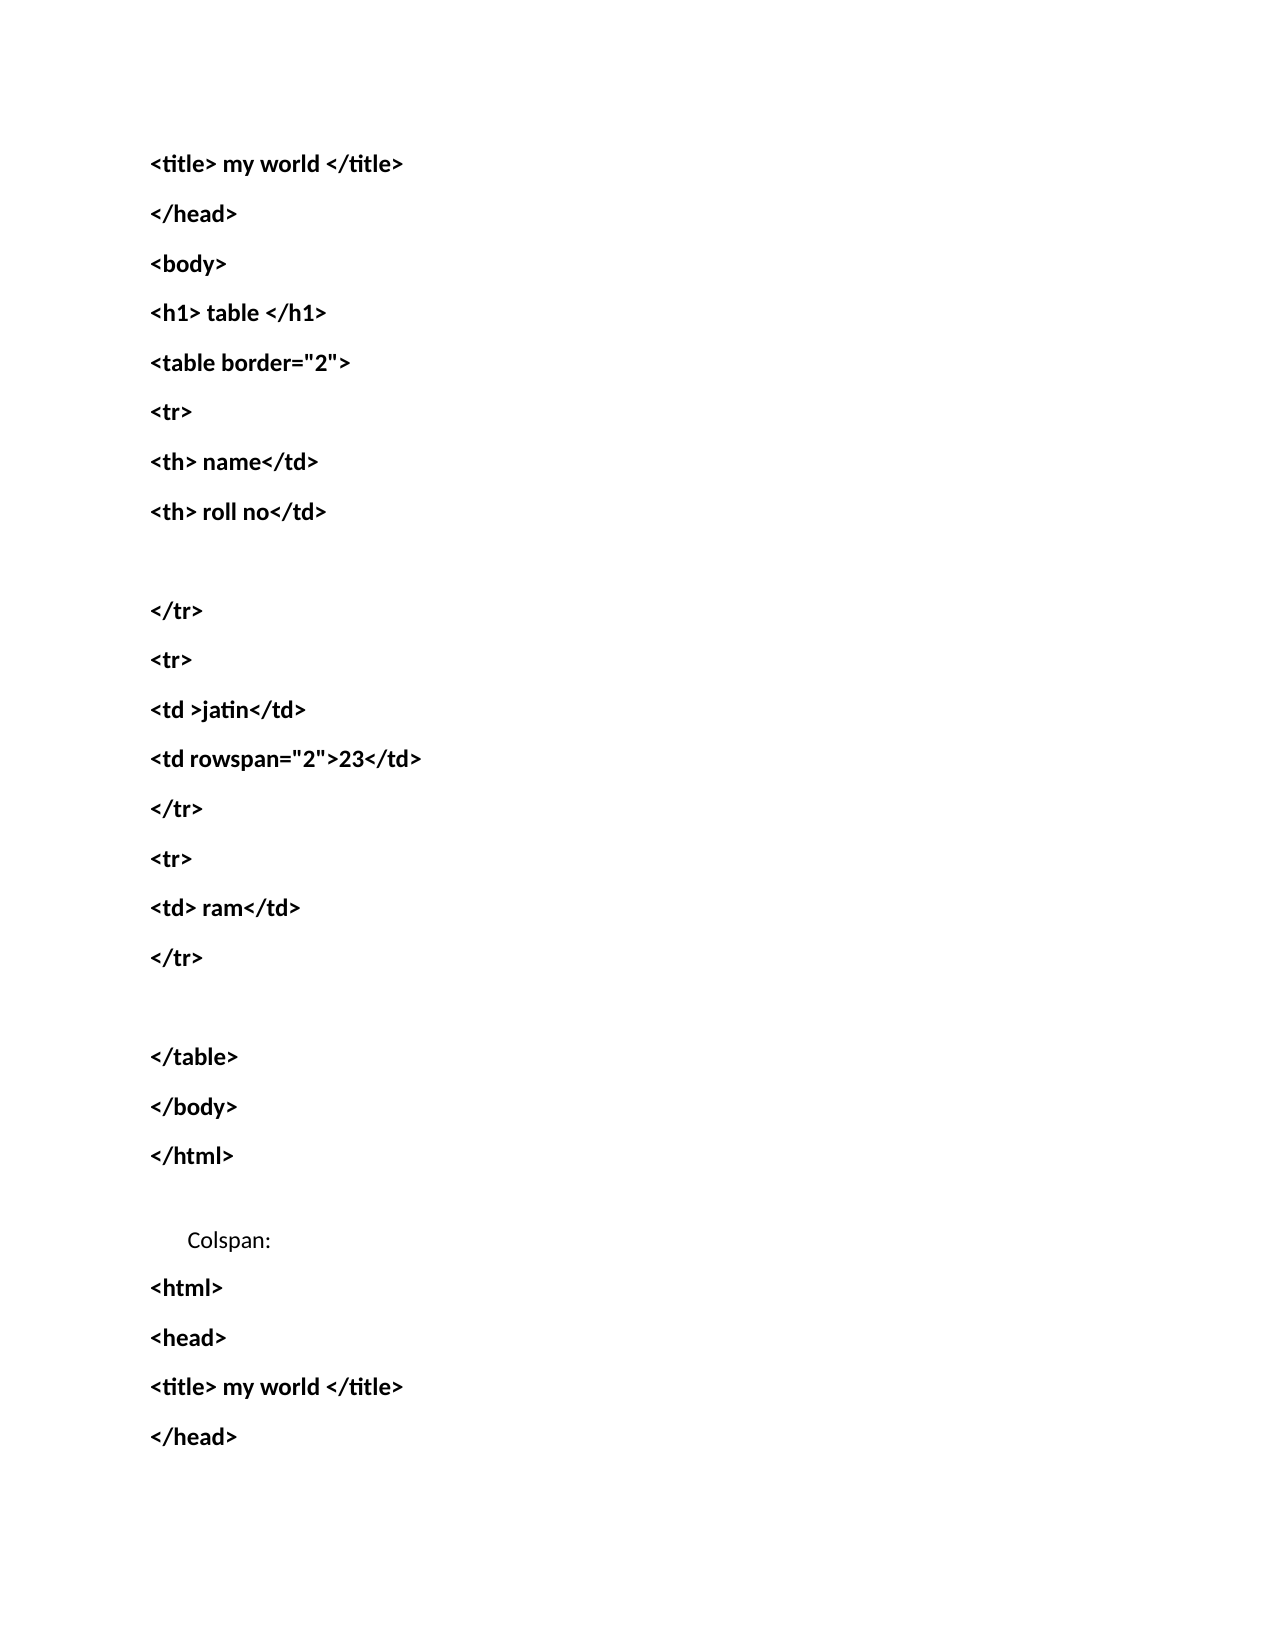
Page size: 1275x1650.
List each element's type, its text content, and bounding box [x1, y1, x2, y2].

text </tr> [150, 596, 1125, 625]
text <tr> [150, 646, 1125, 674]
text </html> [150, 1142, 1125, 1170]
text </table> [150, 1042, 1125, 1071]
text <body> [150, 249, 1125, 278]
text </tr> [150, 794, 1125, 823]
text <th> name</td> [150, 447, 1125, 476]
text <th> roll no</td> [150, 497, 1125, 526]
text </tr> [150, 943, 1125, 972]
text <head> [150, 1323, 1125, 1352]
text <table border="2"> [150, 348, 1125, 377]
text </body> [150, 1092, 1125, 1121]
text Colspan: [187, 1243, 1125, 1272]
text <title> my world </title> [150, 1373, 1125, 1402]
text <html> [150, 1274, 1125, 1302]
text </head> [150, 199, 1125, 228]
text <tr> [150, 844, 1125, 873]
text <title> my world </title> [150, 150, 1125, 179]
text <h1> table </h1> [150, 299, 1125, 327]
text <td rowspan="2">23</td> [150, 745, 1125, 774]
text </head> [150, 1422, 1125, 1451]
text <tr> [150, 398, 1125, 427]
text <td> ram</td> [150, 894, 1125, 922]
text <td >jatin</td> [150, 695, 1125, 724]
